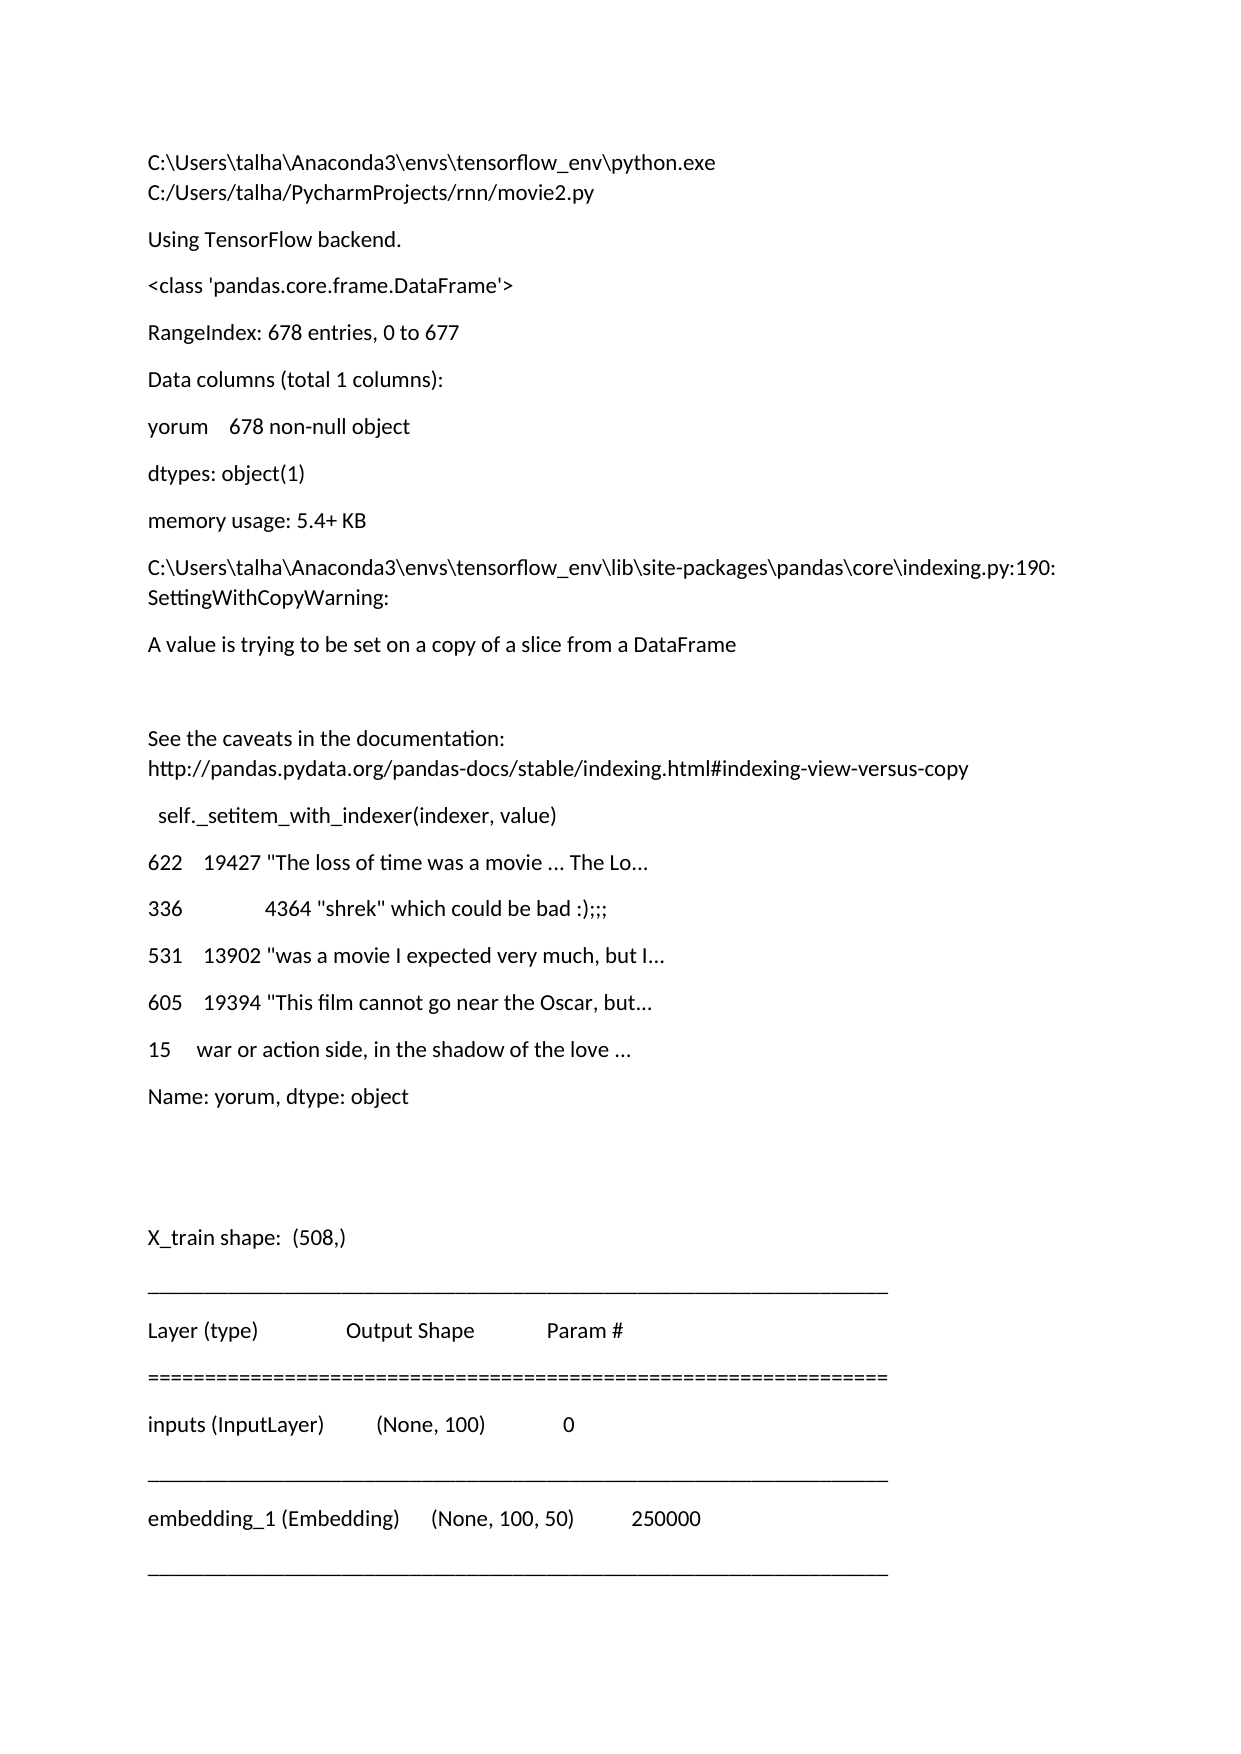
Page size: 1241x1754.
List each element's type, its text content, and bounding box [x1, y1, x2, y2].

text embedding_1 (Embedding) (None, 100, 50) 250000 [148, 1504, 1093, 1532]
text X_train shape: (508,) [148, 1223, 1093, 1251]
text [148, 1551, 1093, 1579]
text 336 4364 "shrek" which could be bad :);;; [148, 894, 1093, 922]
text A value is trying to be set on a copy of a slice from a DataFrame [148, 630, 1093, 658]
text Name: yorum, dtype: object [148, 1082, 1093, 1110]
text C:\Users\talha\Anaconda3\envs\tensorflow_env\python.exe C:/Users/talha/PycharmProjects/rnn/movie2.py [148, 148, 1093, 206]
text Layer (type) Output Shape Param # [148, 1316, 1093, 1344]
text <class 'pandas.core.frame.DataFrame'> [148, 272, 1093, 299]
text 531 13902 "was a movie I expected very much, but I... [148, 941, 1093, 969]
text 605 19394 "This film cannot go near the Oscar, but... [148, 988, 1093, 1016]
text C:\Users\talha\Anaconda3\envs\tensorflow_env\lib\site-packages\pandas\core\indexing.py:190: SettingWithCopyWarning: [148, 553, 1093, 611]
text 15 war or action side, in the shadow of the love ... [148, 1035, 1093, 1063]
text yorum 678 non-null object [148, 412, 1093, 440]
text inputs (InputLayer) (None, 100) 0 [148, 1410, 1093, 1438]
text Data columns (total 1 columns): [148, 365, 1093, 393]
text dtypes: object(1) [148, 459, 1093, 487]
text self._setitem_with_indexer(indexer, value) [148, 801, 1093, 829]
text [148, 1457, 1093, 1485]
text RangeIndex: 678 entries, 0 to 677 [148, 318, 1093, 346]
text See the caveats in the documentation: http://pandas.pydata.org/pandas-docs/stable/indexing.html#indexing-view-versus-copy [148, 724, 1093, 782]
text memory usage: 5.4+ KB [148, 506, 1093, 534]
text _________________________________________________________________ [148, 1269, 1093, 1297]
text Using TensorFlow backend. [148, 225, 1093, 253]
text 622 19427 "The loss of time was a movie ... The Lo... [148, 848, 1093, 876]
text ================================================================= [148, 1363, 1093, 1391]
